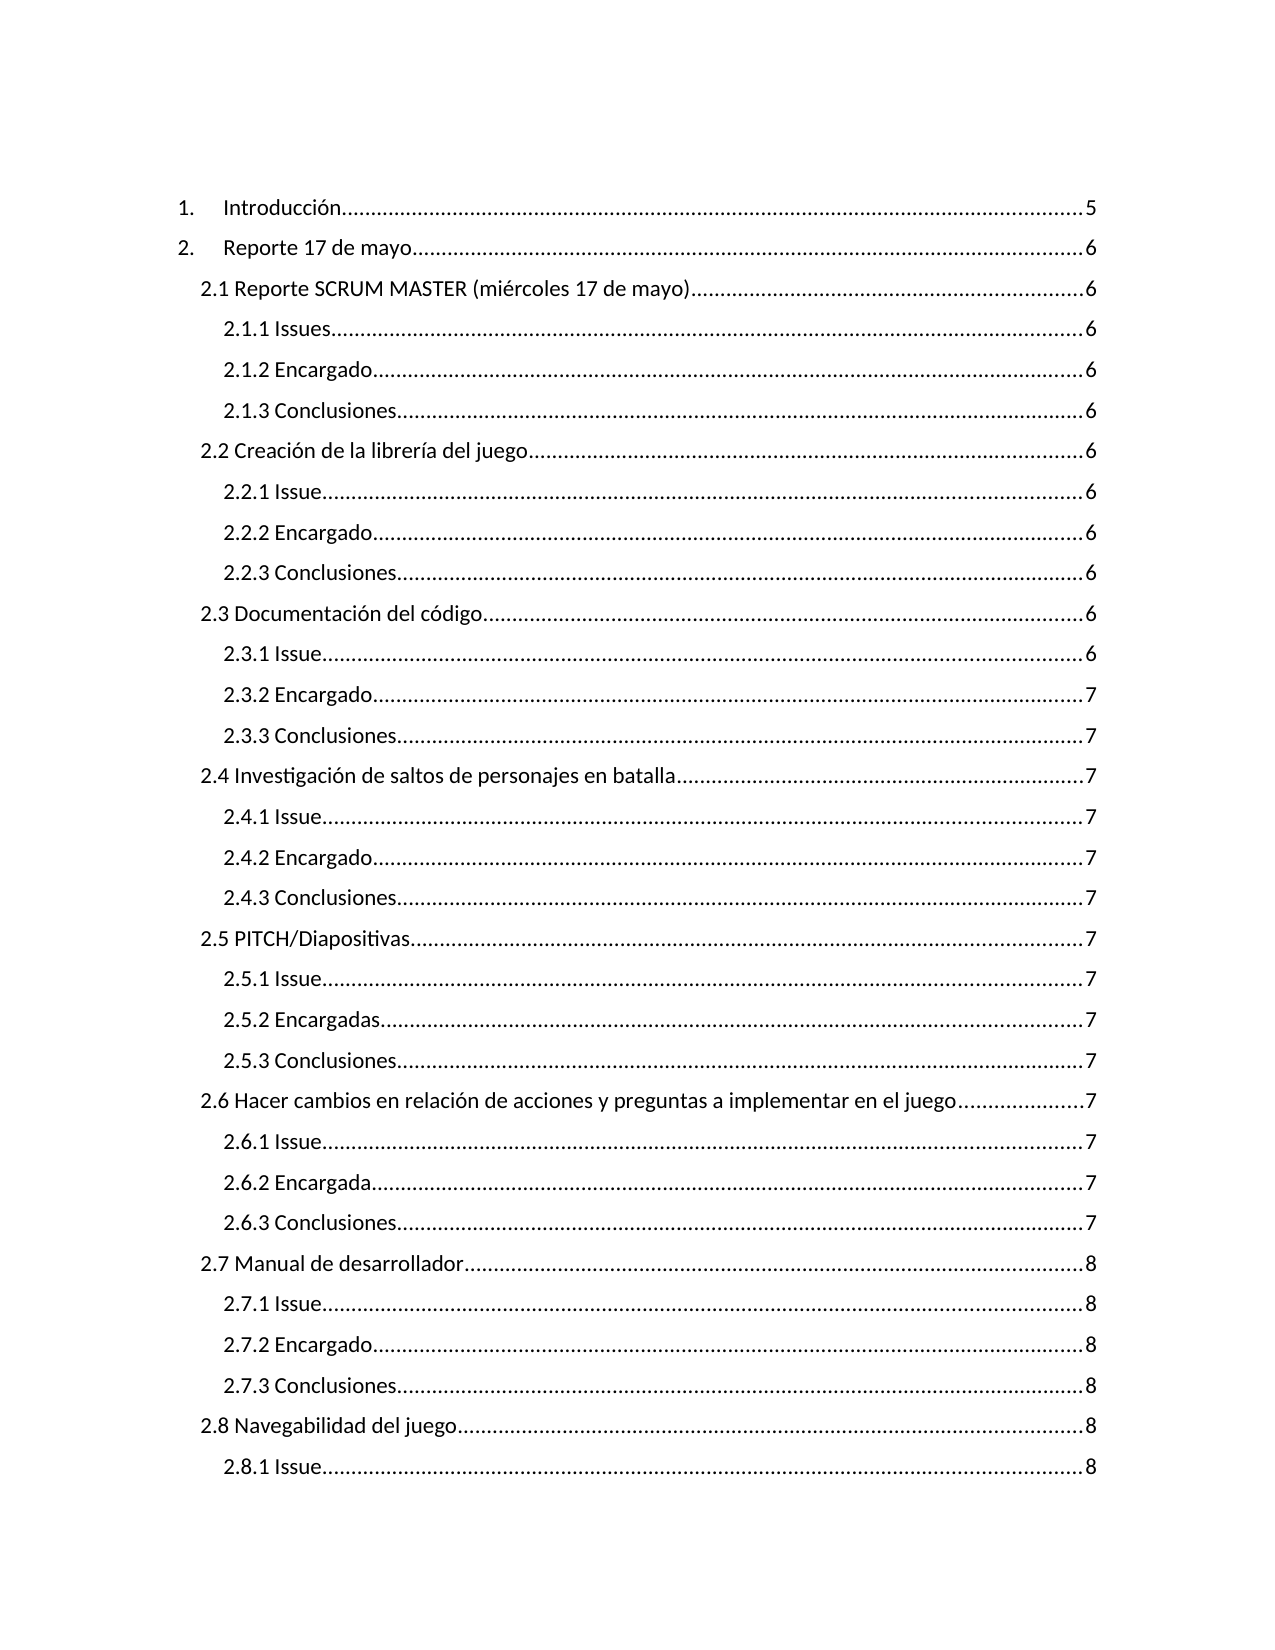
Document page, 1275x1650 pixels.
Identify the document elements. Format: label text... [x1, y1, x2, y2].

text 2.2.2 Encargado 6 [223, 518, 1098, 546]
text 2.2 Creación de la librería del juego 6 [200, 436, 1098, 464]
text 2.7.1 Issue 8 [223, 1289, 1098, 1318]
text 2.5.2 Encargadas 7 [223, 1005, 1098, 1033]
text 2.2.1 Issue 6 [223, 477, 1098, 505]
text 2.7.2 Encargado 8 [223, 1330, 1098, 1358]
text 2.6 Hacer cambios en relación de acciones y preguntas a implementar en el juego 7 [200, 1086, 1098, 1114]
text 2.5.1 Issue 7 [223, 964, 1098, 993]
text 2.1 Reporte SCRUM MASTER (miércoles 17 de mayo) 6 [200, 274, 1098, 302]
text 2.1.1 Issues 6 [223, 314, 1098, 343]
text 2.1.3 Conclusiones 6 [223, 396, 1098, 424]
text 2.3.1 Issue 6 [223, 639, 1098, 668]
text 2.7 Manual de desarrollador 8 [200, 1249, 1098, 1277]
text 2.5 PITCH/Diapositivas 7 [200, 924, 1098, 952]
text 2.4 Investigación de saltos de personajes en batalla 7 [200, 761, 1098, 789]
text 2.2.3 Conclusiones 6 [223, 558, 1098, 586]
text 2.6.1 Issue 7 [223, 1127, 1098, 1155]
text 2.8.1 Issue 8 [223, 1452, 1098, 1480]
text 2.4.3 Conclusiones 7 [223, 883, 1098, 911]
text 2. Reporte 17 de mayo 6 [177, 233, 1098, 261]
text 2.4.1 Issue 7 [223, 802, 1098, 830]
text 2.7.3 Conclusiones 8 [223, 1371, 1098, 1399]
text 1. Introducción. 5 [177, 193, 1098, 221]
text 2.1.2 Encargado 6 [223, 355, 1098, 383]
text 2.3.2 Encargado 7 [223, 680, 1098, 708]
text 2.6.2 Encargada 7 [223, 1168, 1098, 1196]
text 2.3.3 Conclusiones 7 [223, 721, 1098, 749]
text 2.4.2 Encargado 7 [223, 843, 1098, 871]
text 2.6.3 Conclusiones 7 [223, 1208, 1098, 1236]
text 2.5.3 Conclusiones 7 [223, 1046, 1098, 1074]
text 2.8 Navegabilidad del juego 8 [200, 1411, 1098, 1439]
text 2.3 Documentación del código 6 [200, 599, 1098, 627]
